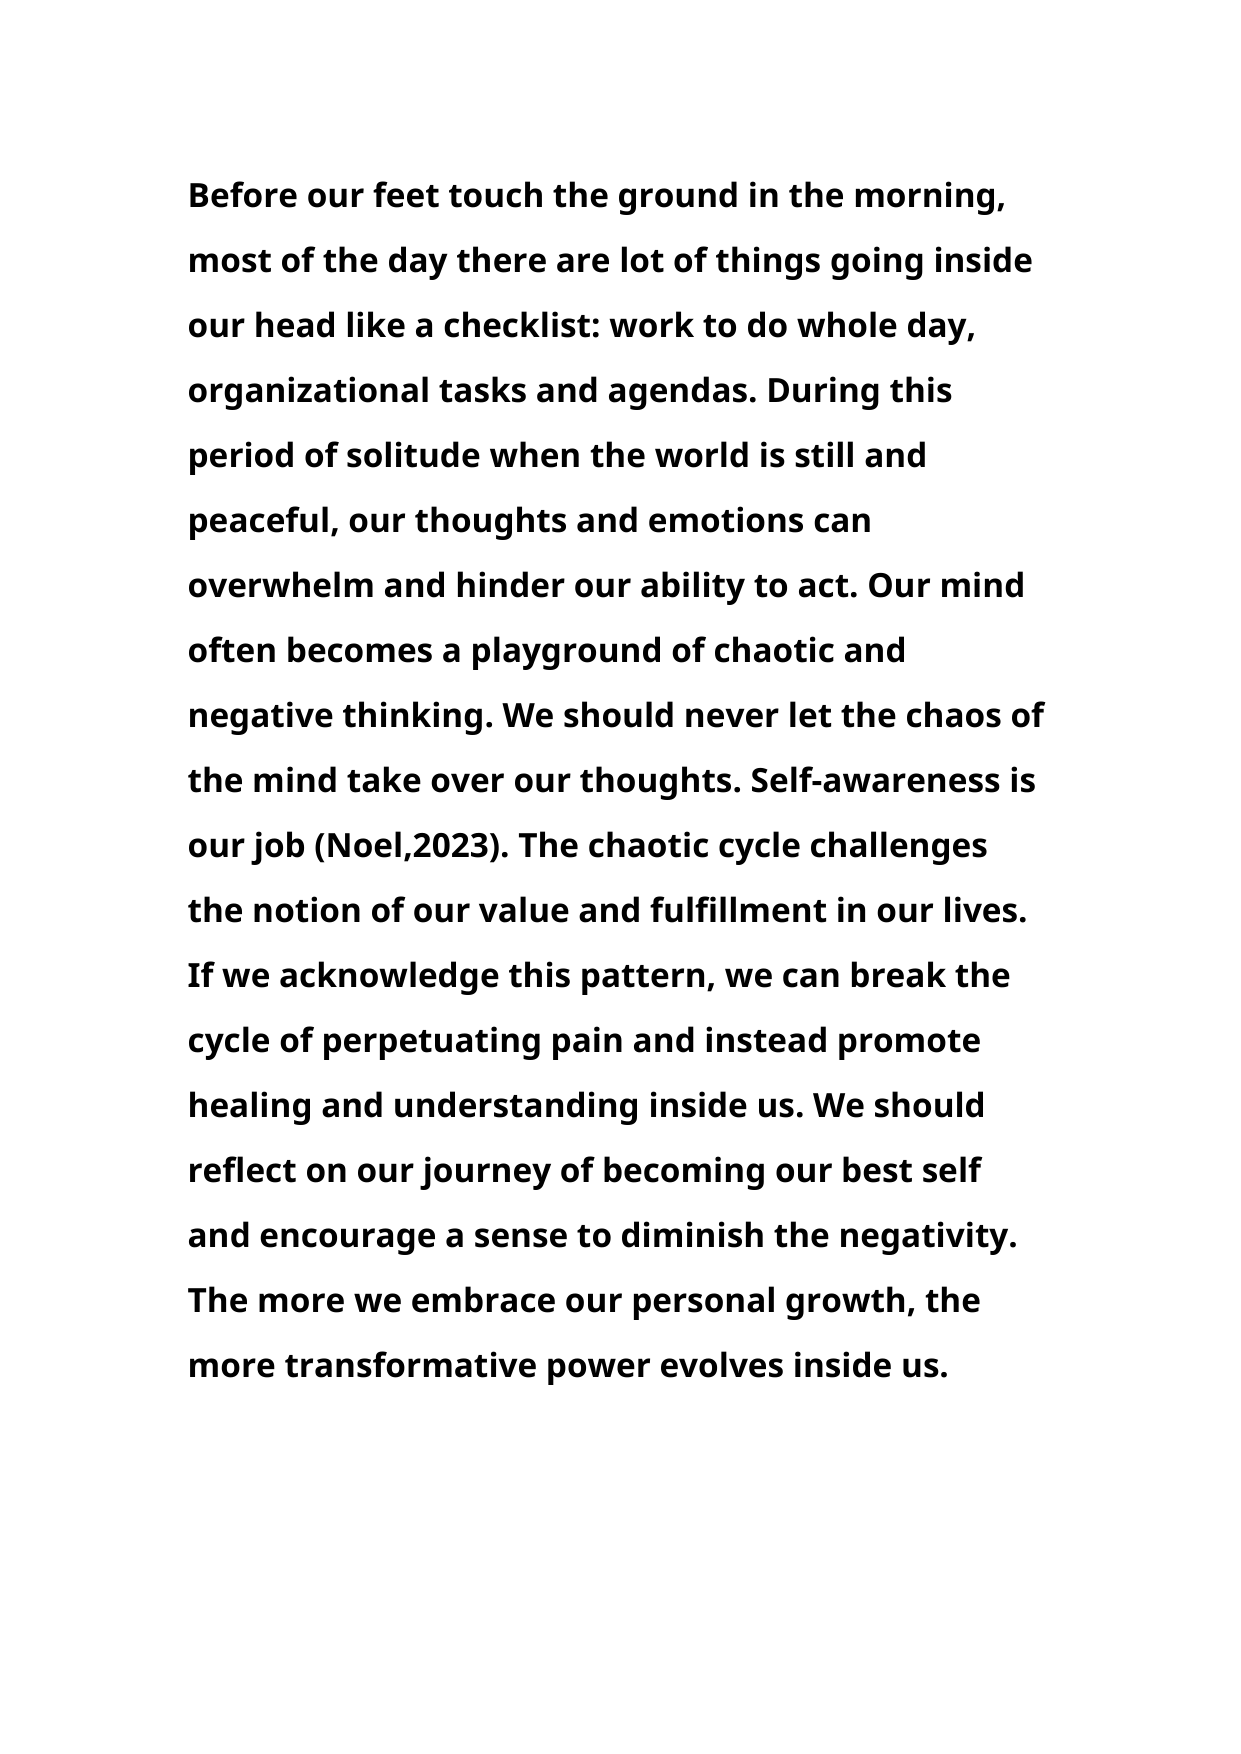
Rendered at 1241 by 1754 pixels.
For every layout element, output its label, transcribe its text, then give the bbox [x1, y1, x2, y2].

text Before our feet touch the ground in the morning, most of the day there are lot of things going inside our head like a checklist: work to do whole day, organizational tasks and agendas. During this period of solitude when the world is still and peaceful, our thoughts and emotions can overwhelm and hinder our ability to act. Our mind often becomes a playground of chaotic and negative thinking. We should never let the chaos of the mind take over our thoughts. Self-awareness is our job (Noel,2023). The chaotic cycle challenges the notion of our value and fulfillment in our lives. If we acknowledge this pattern, we can break the cycle of perpetuating pain and instead promote healing and understanding inside us. We should reflect on our journey of becoming our best self and encourage a sense to diminish the negativity. The more we embrace our personal growth, the more transformative power evolves inside us. [187, 162, 1053, 1397]
